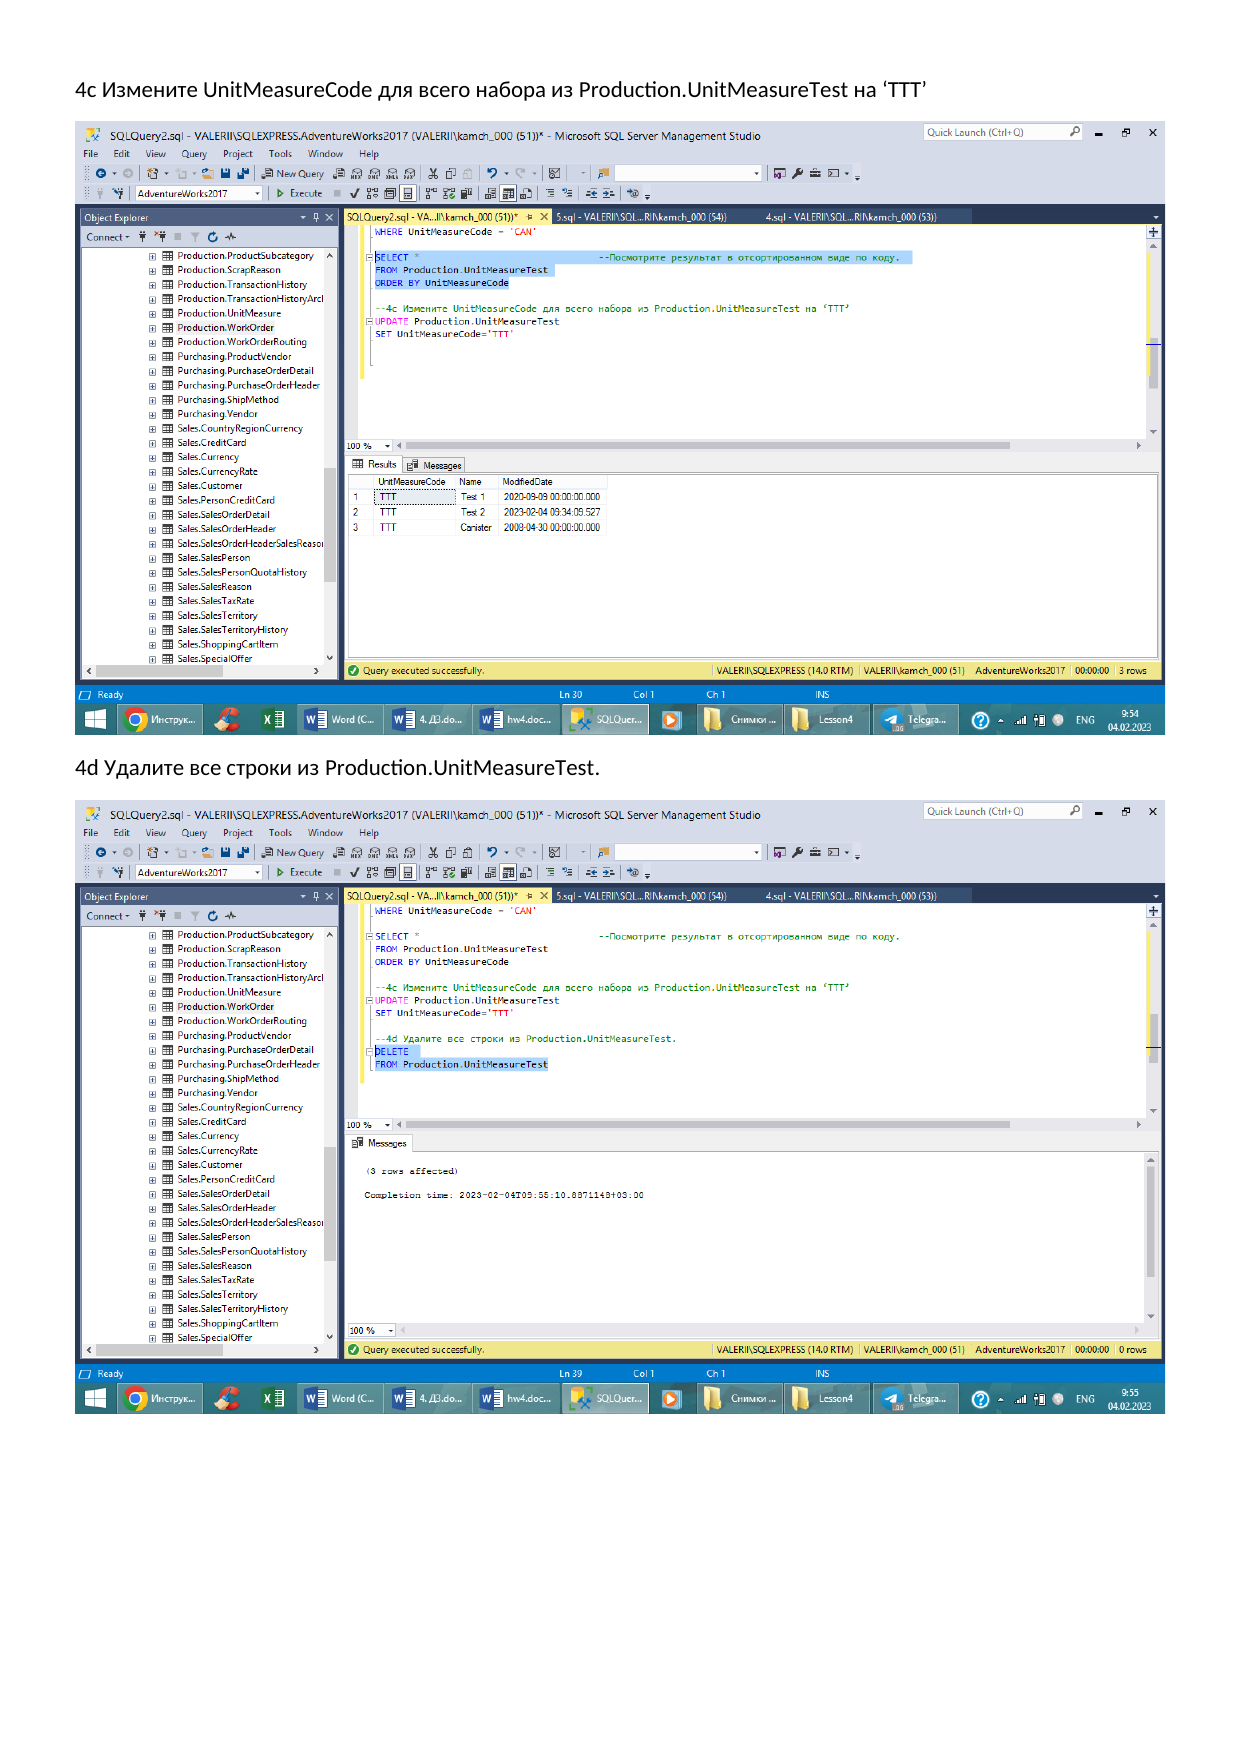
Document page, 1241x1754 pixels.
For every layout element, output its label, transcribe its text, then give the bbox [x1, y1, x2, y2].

text 4c Измените UnitMeasureCode для всего набора из Production.UnitMeasureTest на ‘TTT’ [75, 75, 1165, 103]
picture [75, 121, 1166, 735]
text 4d Удалите все строки из Production.UnitMeasureTest. [75, 753, 1165, 782]
picture [75, 800, 1166, 1414]
